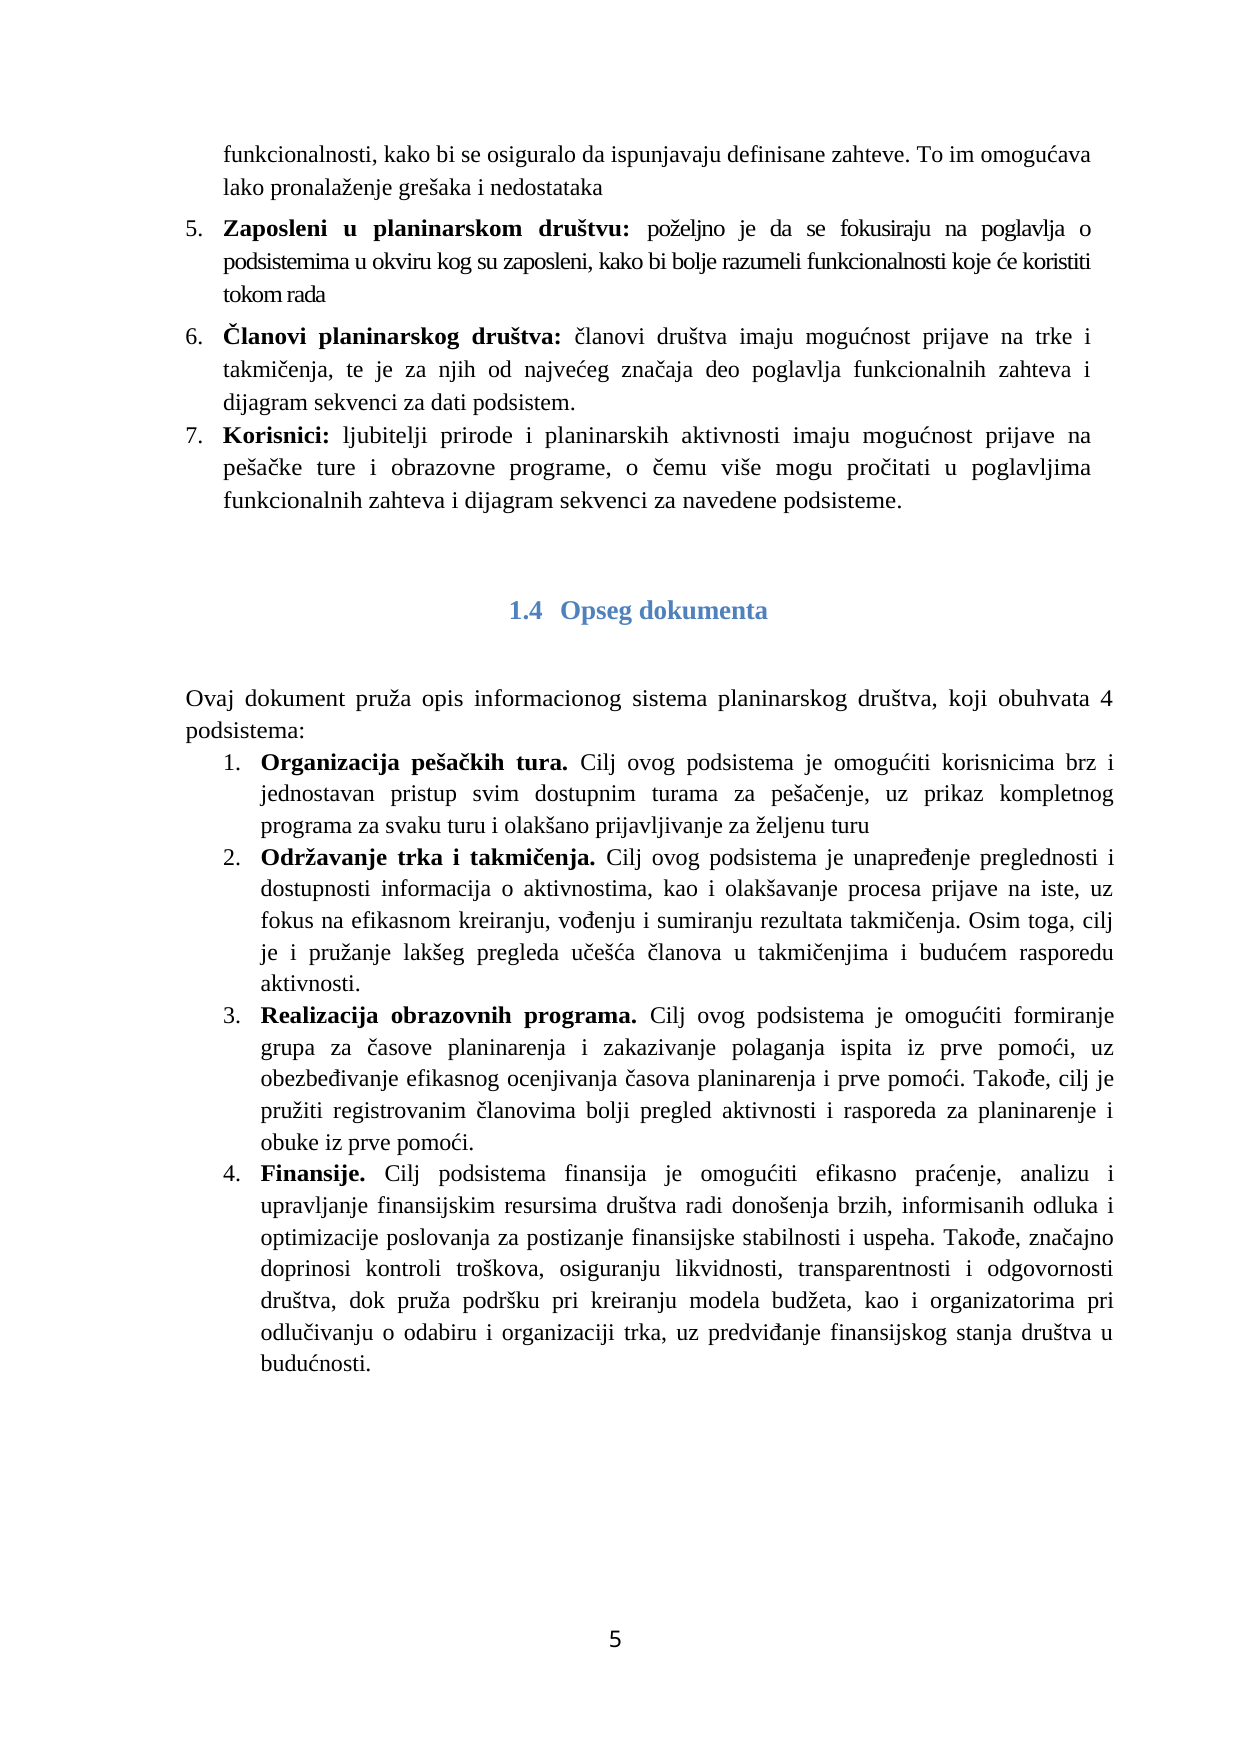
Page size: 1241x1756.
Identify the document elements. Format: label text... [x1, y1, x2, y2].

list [185, 139, 1093, 200]
subtitle Opseg dokumenta [509, 594, 1115, 625]
list Finansije. Cilj podsistema finansija je omogućiti efikasno praćenje, analizu i upravljanje finansijskim resursima društva radi donošenja brzih, informisanih odluka i optimizacije poslovanja za postizanje finansijske stabilnosti i uspeha. Takođe, značajno doprinosi kontroli troškova, osiguranju likvidnosti, transparentnosti i odgovornosti društva, dok pruža podršku pri kreiranju modela budžeta, kao i organizatorima pri odlučivanju o odabiru i organizaciji trka, uz predviđanje finansijskog stanja društva u budućnosti. [223, 1159, 1115, 1377]
list Članovi planinarskog društva: članovi društva imaju mogućnost prijave na trke i takmičenja, te je za njih od najvećeg značaja deo poglavlja funkcionalnih zahteva i dijagram sekvenci za dati podsistem. [185, 322, 1092, 416]
list Organizacija pešačkih tura. Cilj ovog podsistema je omogućiti korisnicima brz i jednostavan pristup svim dostupnim turama za pešačenje, uz prikaz kompletnog programa za svaku turu i olakšano prijavljivanje za željenu turu [223, 748, 1115, 839]
list Zaposleni u planinarskom društvu: poželjno je da se fokusiraju na poglavlja o podsistemima u okviru kog su zaposleni, kako bi bolje razumeli funkcionalnosti koje će koristiti tokom rada [185, 214, 1092, 308]
list Realizacija obrazovnih programa. Cilj ovog podsistema je omogućiti formiranje grupa za časove planinarenja i zakazivanje polaganja ispita iz prve pomoći, uz obezbeđivanje efikasnog ocenjivanja časova planinarenja i prve pomoći. Takođe, cilj je pružiti registrovanim članovima bolji pregled aktivnosti i rasporeda za planinarenje i obuke iz prve pomoći. [223, 1001, 1115, 1155]
list Korisnici: ljubitelji prirode i planinarskih aktivnosti imaju mogućnost prijave na pešačke ture i obrazovne programe, o čemu više mogu pročitati u poglavljima funkcionalnih zahteva i dijagram sekvenci za navedene podsisteme. [185, 421, 1093, 513]
list Održavanje trka i takmičenja. Cilj ovog podsistema je unapređenje preglednosti i dostupnosti informacija o aktivnostima, kao i olakšavanje procesa prijave na iste, uz fokus na efikasnom kreiranju, vođenju i sumiranju rezultata takmičenja. Osim toga, cilj je i pružanje lakšeg pregleda učešća članova u takmičenjima i budućem rasporedu aktivnosti. [223, 843, 1115, 997]
text Ovaj dokument pruža opis informacionog sistema planinarskog društva, koji obuhvata 4 podsistema: [185, 684, 1115, 744]
